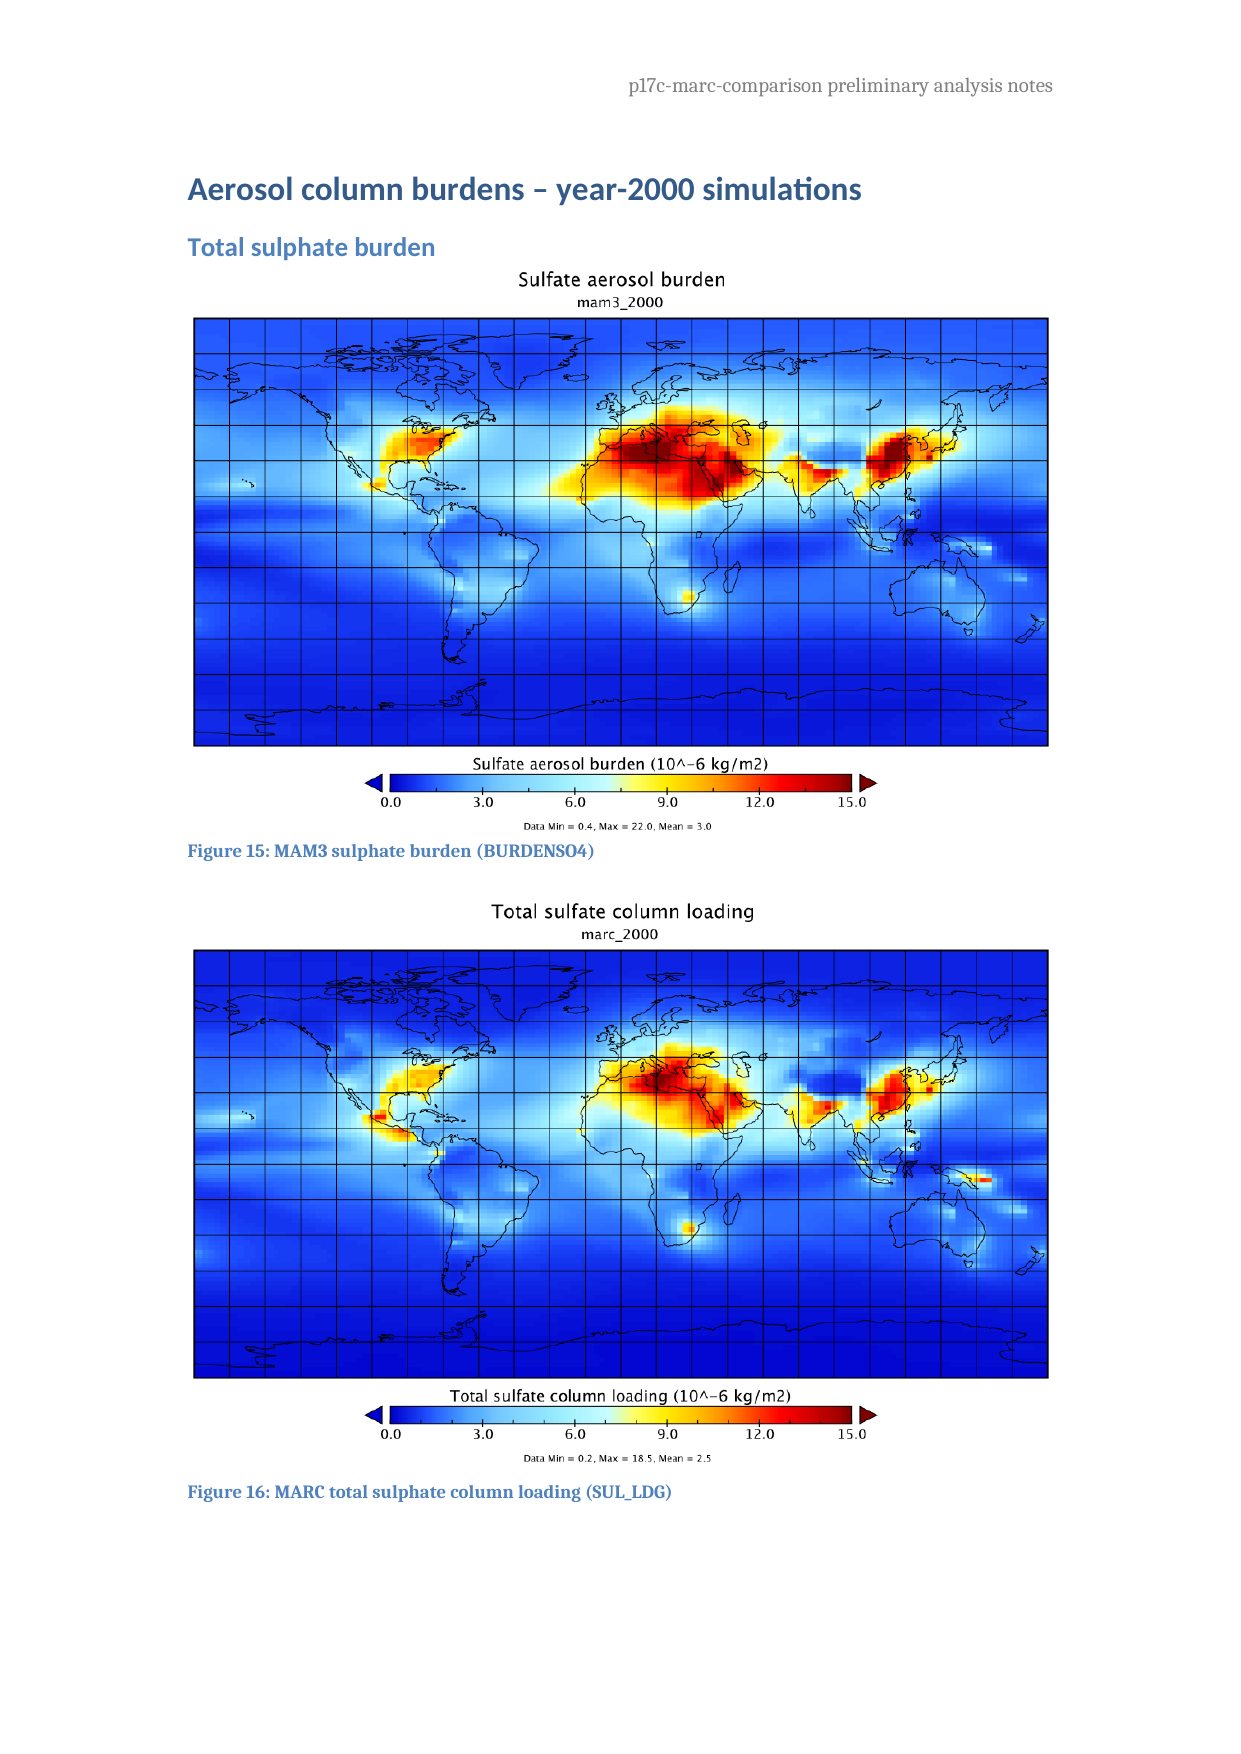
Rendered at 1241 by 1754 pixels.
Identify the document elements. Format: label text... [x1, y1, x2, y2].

subtitle Aerosol column burdens – year-2000 simulations [187, 168, 1053, 209]
subtitle Total sulphate burden [187, 230, 1053, 262]
